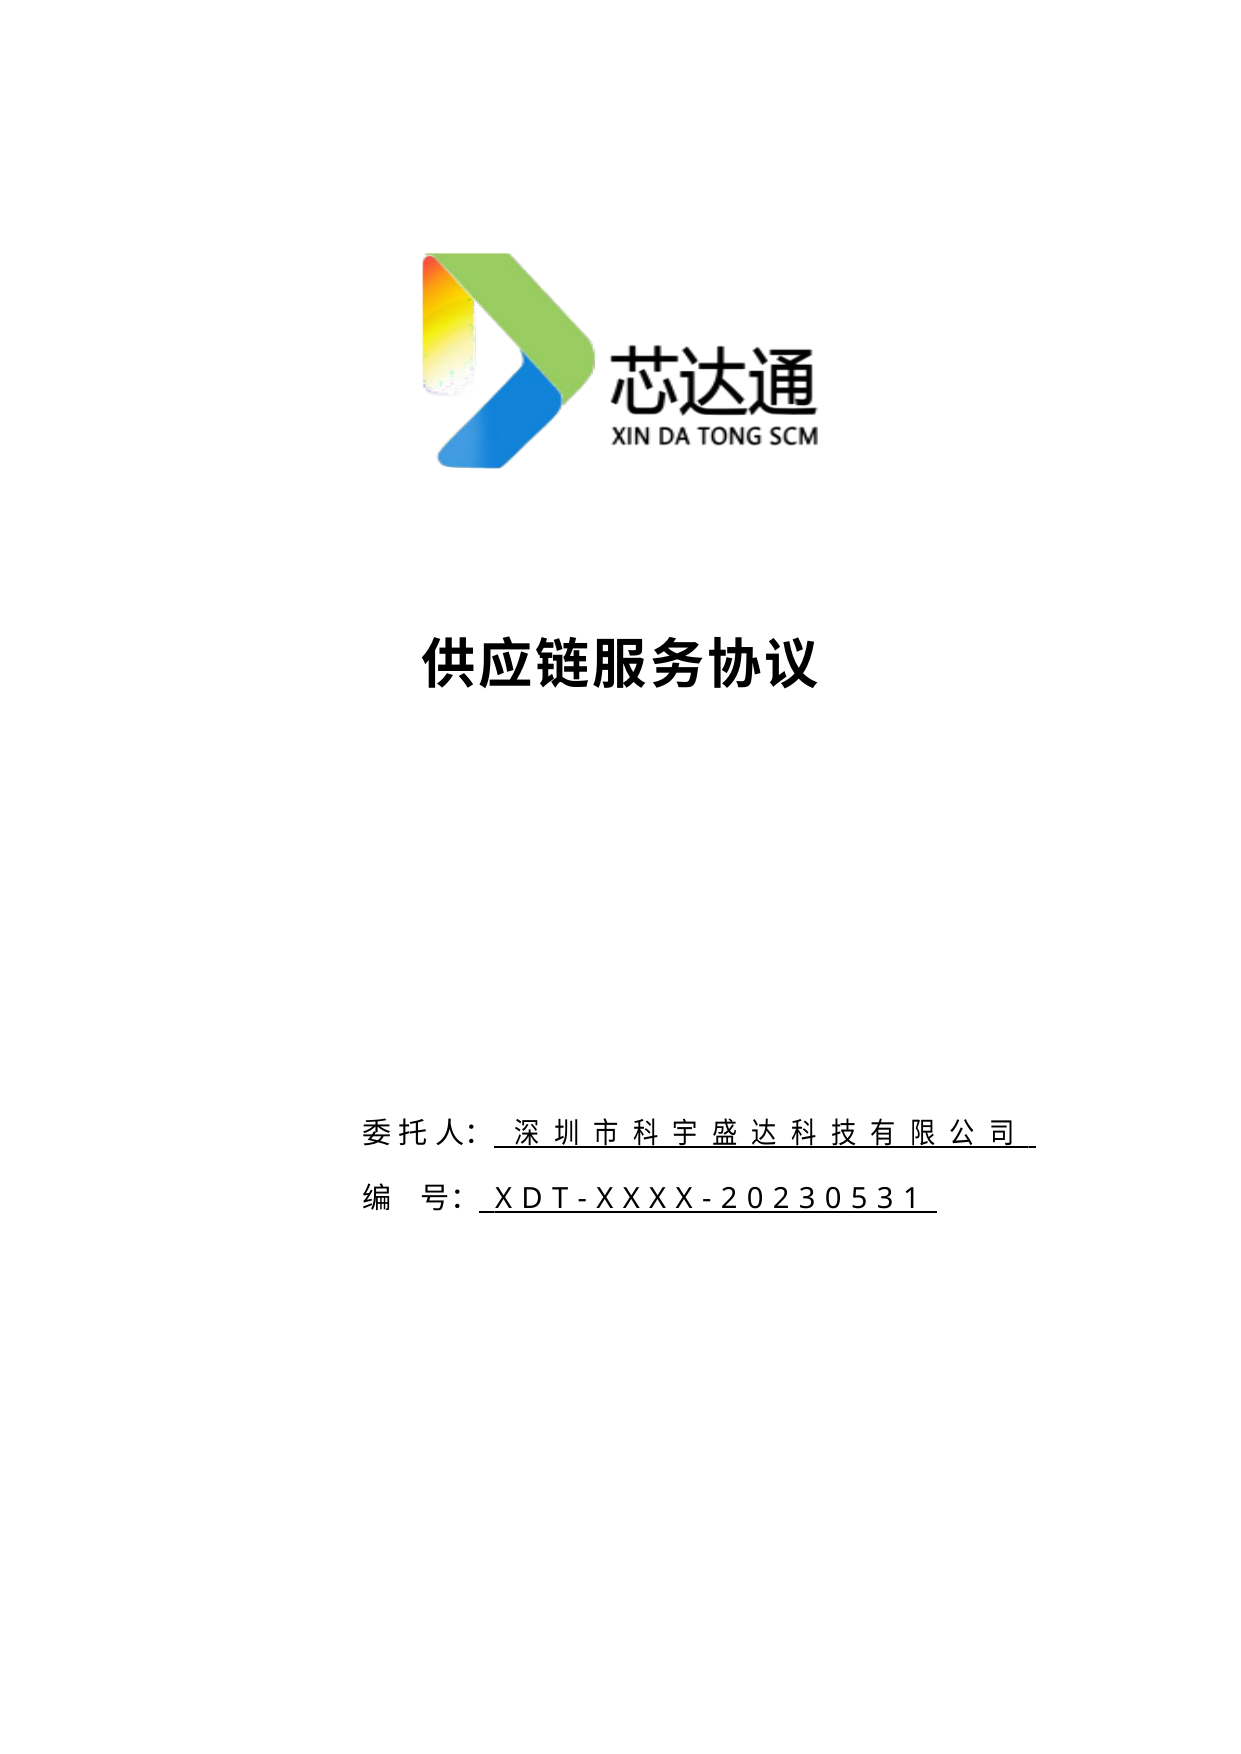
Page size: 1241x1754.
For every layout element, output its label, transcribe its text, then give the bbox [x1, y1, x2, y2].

text 编号： XDT-XXXX-20230531 [187, 1163, 1053, 1228]
text 供应链服务协议 [187, 611, 1053, 708]
picture [422, 253, 818, 469]
text 委托人： 深圳市科宇盛达科技有限公司 [187, 1098, 1053, 1163]
